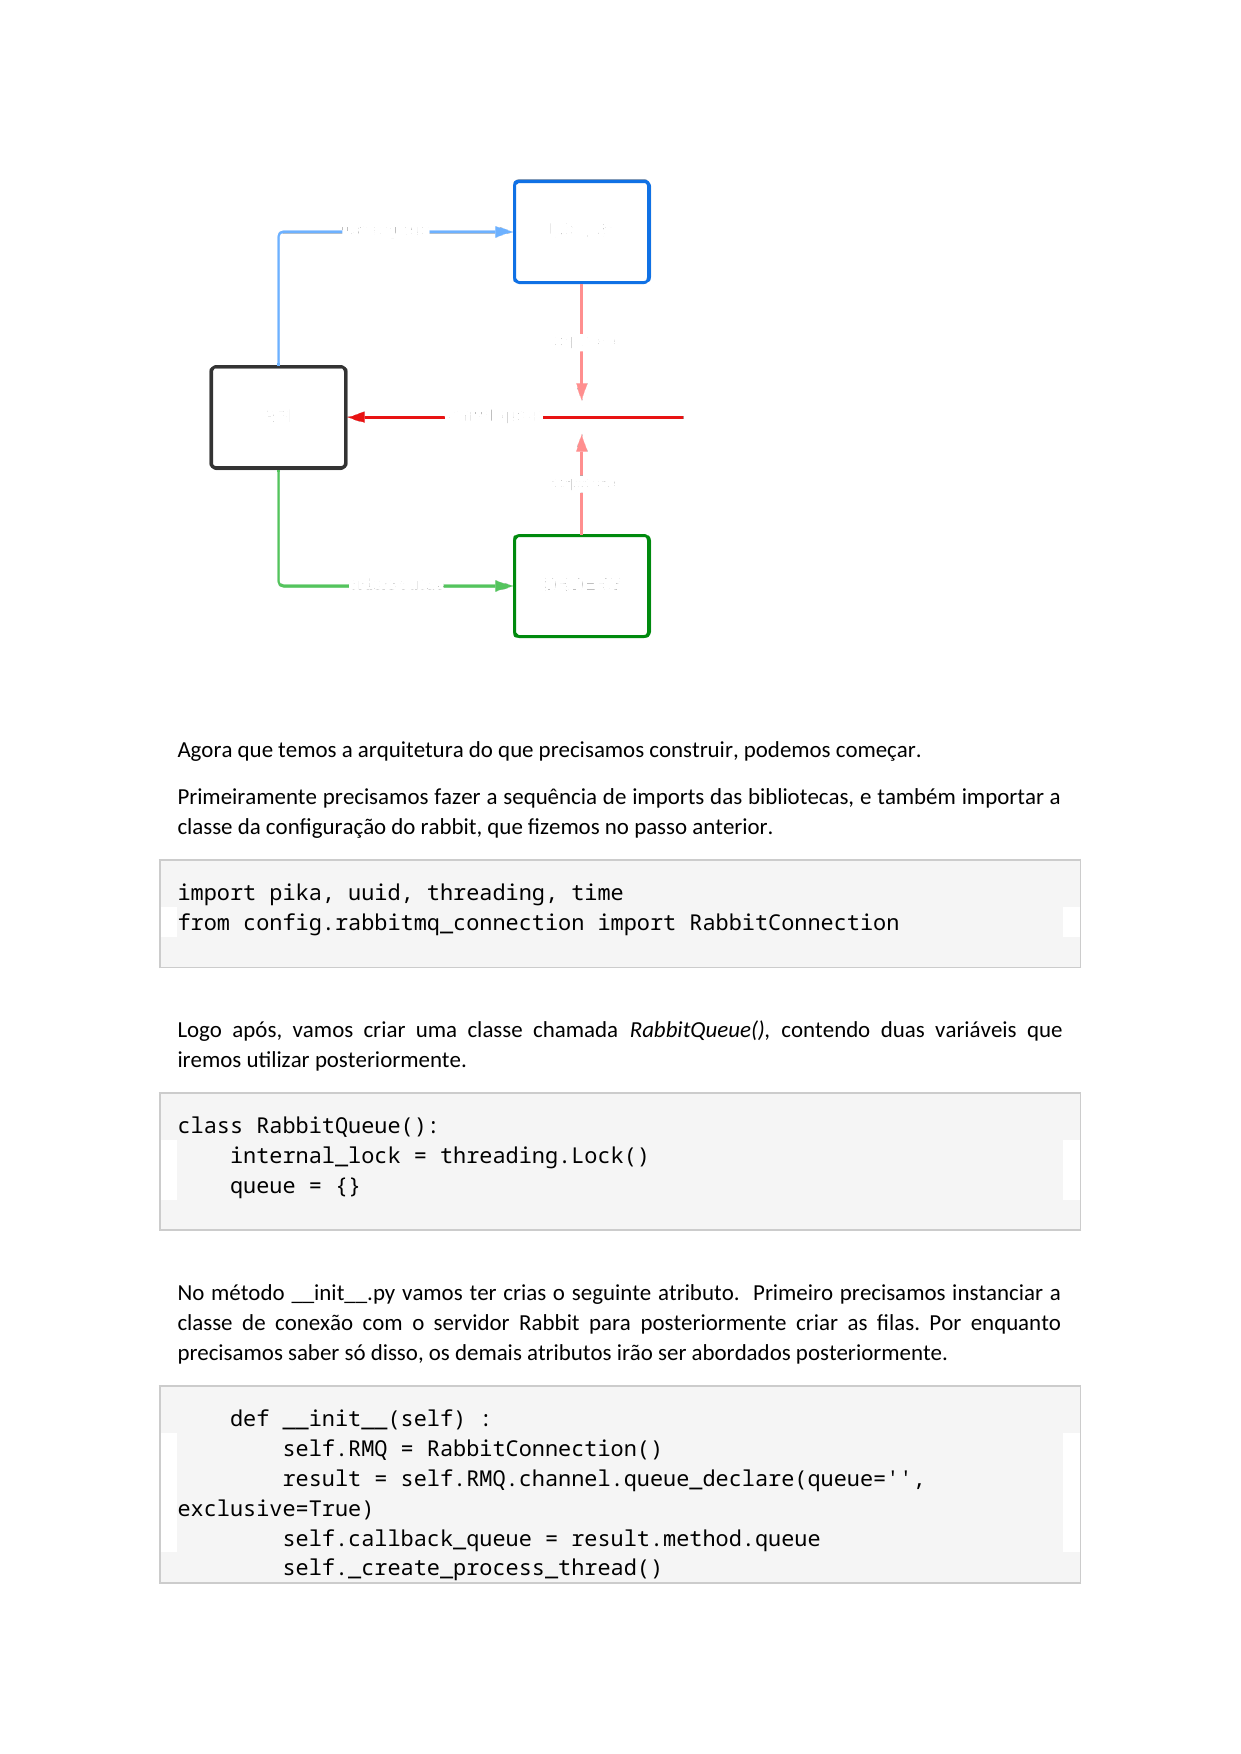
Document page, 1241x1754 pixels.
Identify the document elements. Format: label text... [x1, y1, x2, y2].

picture [177, 147, 716, 670]
text self.RMQ = RabbitConnection() [177, 1433, 1063, 1463]
text import pika, uuid, threading, time [161, 861, 1080, 907]
text Logo após, vamos criar uma classe chamada RabbitQueue(), contendo duas variáveis que iremos utilizar posteriormente. [177, 1015, 1063, 1073]
text No método __init__.py vamos ter crias o seguinte atributo. Primeiro precisamos instanciar a classe de conexão com o servidor Rabbit para posteriormente criar as filas. Por enquanto precisamos saber só disso, os demais atributos irão ser abordados posteriormente. [177, 1278, 1063, 1366]
text def __init__(self) : [161, 1387, 1080, 1433]
text self._create_process_thread() [161, 1534, 1080, 1582]
text Primeiramente precisamos fazer a sequência de imports das bibliotecas, e também importar a classe da configuração do rabbit, que fizemos no passo anterior. [177, 782, 1063, 840]
text Agora que temos a arquitetura do que precisamos construir, podemos começar. [177, 735, 1063, 763]
text class RabbitQueue(): [161, 1094, 1080, 1140]
text result = self.RMQ.channel.queue_declare(queue='', exclusive=True) [177, 1463, 1063, 1523]
text internal_lock = threading.Lock() [177, 1140, 1063, 1170]
